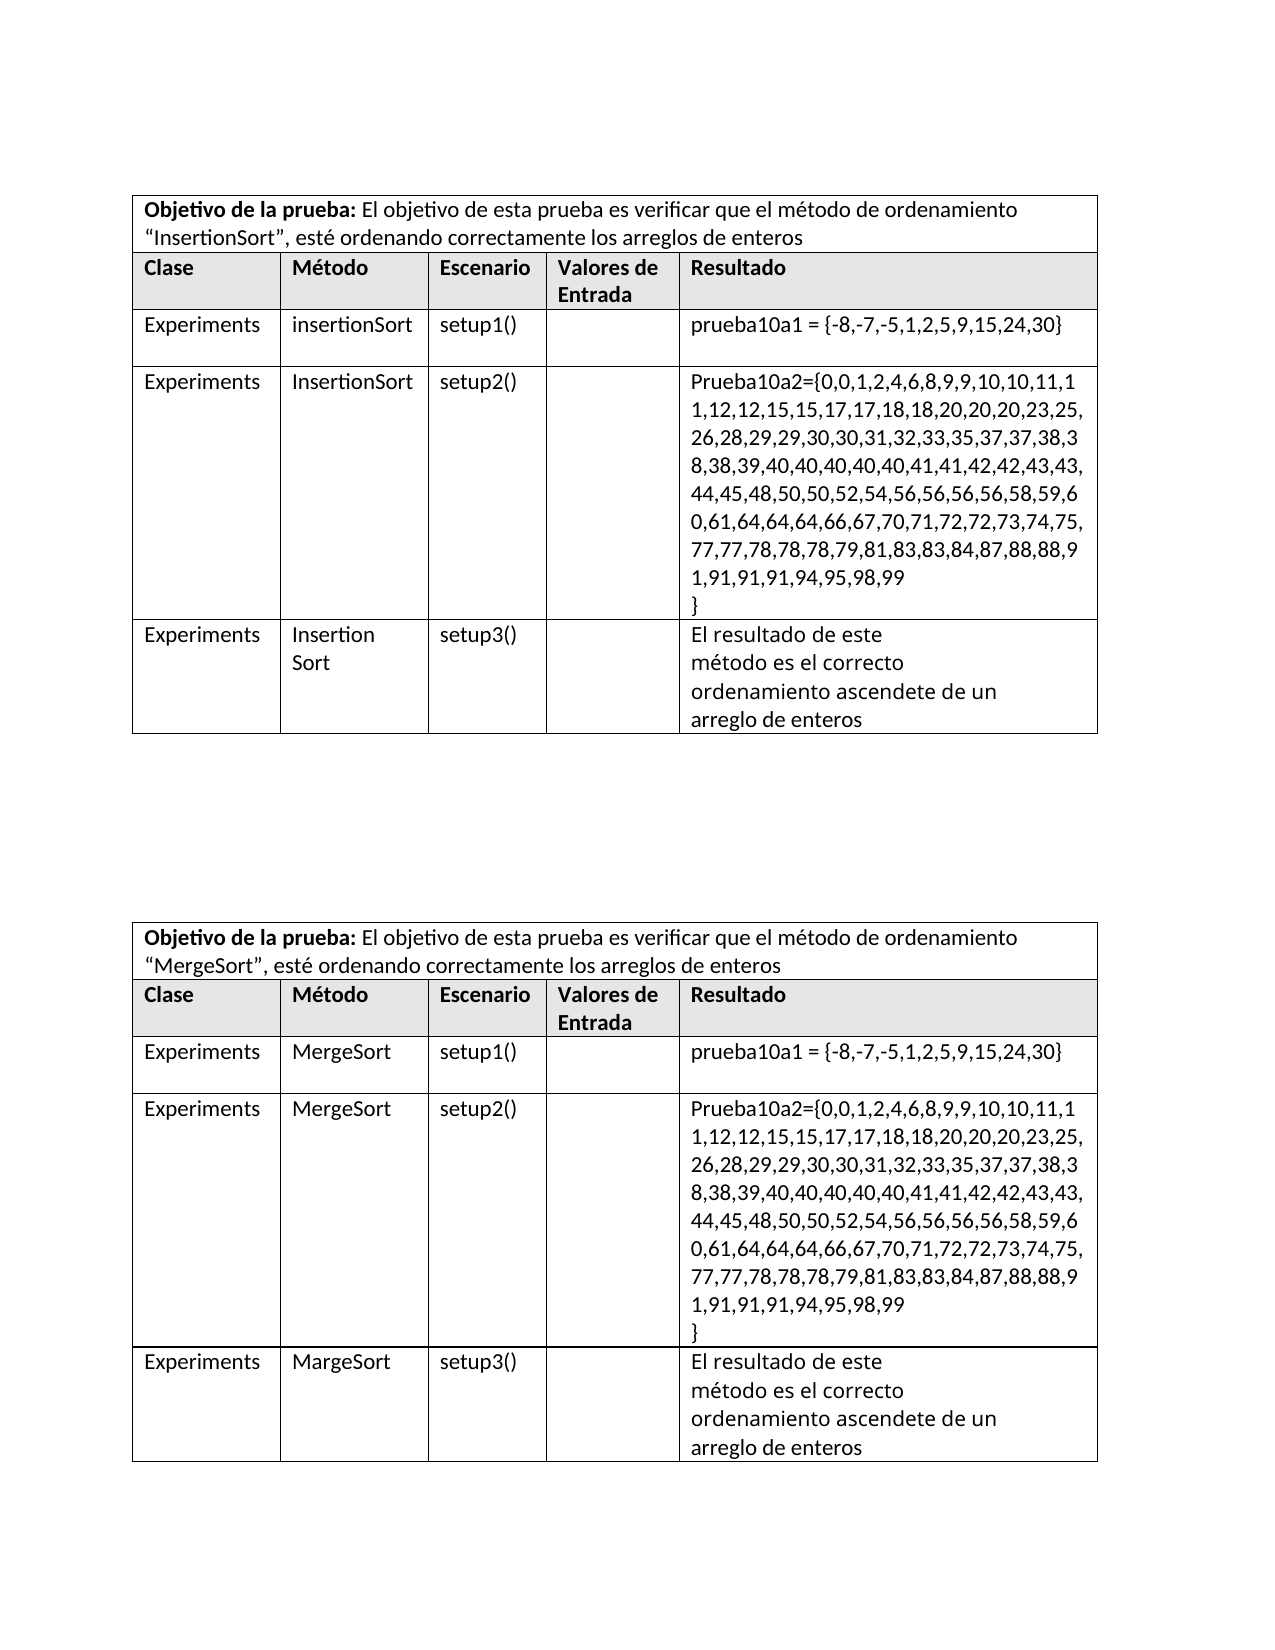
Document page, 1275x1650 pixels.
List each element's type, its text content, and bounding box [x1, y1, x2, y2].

table_cell Prueba10a2={0,0,1,2,4,6,8,9,9,10,10,11,11,12,12,15,15,17,17,18,18,20,20,20,23,25,26,28,29,29,30,30,31,32,33,35,37,37,38,38,38,39,40,40,40,40,40,41,41,42,42,43,43,44,45,48,50,50,52,54,56,56,56,56,58,59,60,61,64,64,64,66,67,70,71,72,72,73,74,75,77,77,78,78,78,79,81,83,83,84,87,88,88,91,91,91,91,94,95,98,99 } [680, 1094, 1097, 1346]
table_cell Método [281, 253, 428, 309]
table_header Objetivo de la prueba: El objetivo de esta prueba es verificar que el método de ordenamiento “InsertionSort”, esté ordenando correctamente los arreglos de enteros [133, 196, 1097, 252]
table_cell Experiments [133, 1037, 280, 1093]
table_cell Resultado [680, 253, 1097, 309]
table_cell Escenario [429, 253, 546, 309]
table_cell setup1() [429, 1037, 546, 1093]
table_cell Experiments [133, 367, 280, 619]
table_cell Clase [133, 980, 280, 1036]
table_cell Insertion Sort [281, 620, 428, 733]
table_cell [547, 1348, 679, 1461]
table_cell Experiments [133, 620, 280, 733]
table_cell Valores de Entrada [547, 253, 679, 309]
table_cell prueba10a1 = {-8,-7,-5,1,2,5,9,15,24,30} [680, 1037, 1097, 1093]
table_cell El resultado de este método es el correcto ordenamiento ascendete de un arreglo de enteros [680, 620, 1097, 733]
table_cell insertionSort [281, 310, 428, 366]
table_cell Prueba10a2={0,0,1,2,4,6,8,9,9,10,10,11,11,12,12,15,15,17,17,18,18,20,20,20,23,25,26,28,29,29,30,30,31,32,33,35,37,37,38,38,38,39,40,40,40,40,40,41,41,42,42,43,43,44,45,48,50,50,52,54,56,56,56,56,58,59,60,61,64,64,64,66,67,70,71,72,72,73,74,75,77,77,78,78,78,79,81,83,83,84,87,88,88,91,91,91,91,94,95,98,99 } [680, 367, 1097, 619]
table_header Objetivo de la prueba: El objetivo de esta prueba es verificar que el método de ordenamiento “MergeSort”, esté ordenando correctamente los arreglos de enteros [133, 923, 1097, 979]
table_cell setup2() [429, 1094, 546, 1346]
table_cell Valores de Entrada [547, 980, 679, 1036]
table_cell InsertionSort [281, 367, 428, 619]
table_cell Experiments [133, 310, 280, 366]
table_cell MergeSort [281, 1037, 428, 1093]
table_cell El resultado de este método es el correcto ordenamiento ascendete de un arreglo de enteros [680, 1348, 1097, 1461]
table_cell setup3() [429, 620, 546, 733]
table_cell [547, 367, 679, 619]
table_cell Experiments [133, 1348, 280, 1461]
table_cell [547, 310, 679, 366]
table_cell setup3() [429, 1348, 546, 1461]
table_cell Experiments [133, 1094, 280, 1346]
table_cell Clase [133, 253, 280, 309]
table_cell Resultado [680, 980, 1097, 1036]
table_cell [547, 1037, 679, 1093]
table_cell [547, 620, 679, 733]
table_cell prueba10a1 = {-8,-7,-5,1,2,5,9,15,24,30} [680, 310, 1097, 366]
table_cell MergeSort [281, 1094, 428, 1346]
table_cell Método [281, 980, 428, 1036]
table_cell setup1() [429, 310, 546, 366]
table_cell Escenario [429, 980, 546, 1036]
table_cell MargeSort [281, 1348, 428, 1461]
table_cell [547, 1094, 679, 1346]
table_cell setup2() [429, 367, 546, 619]
